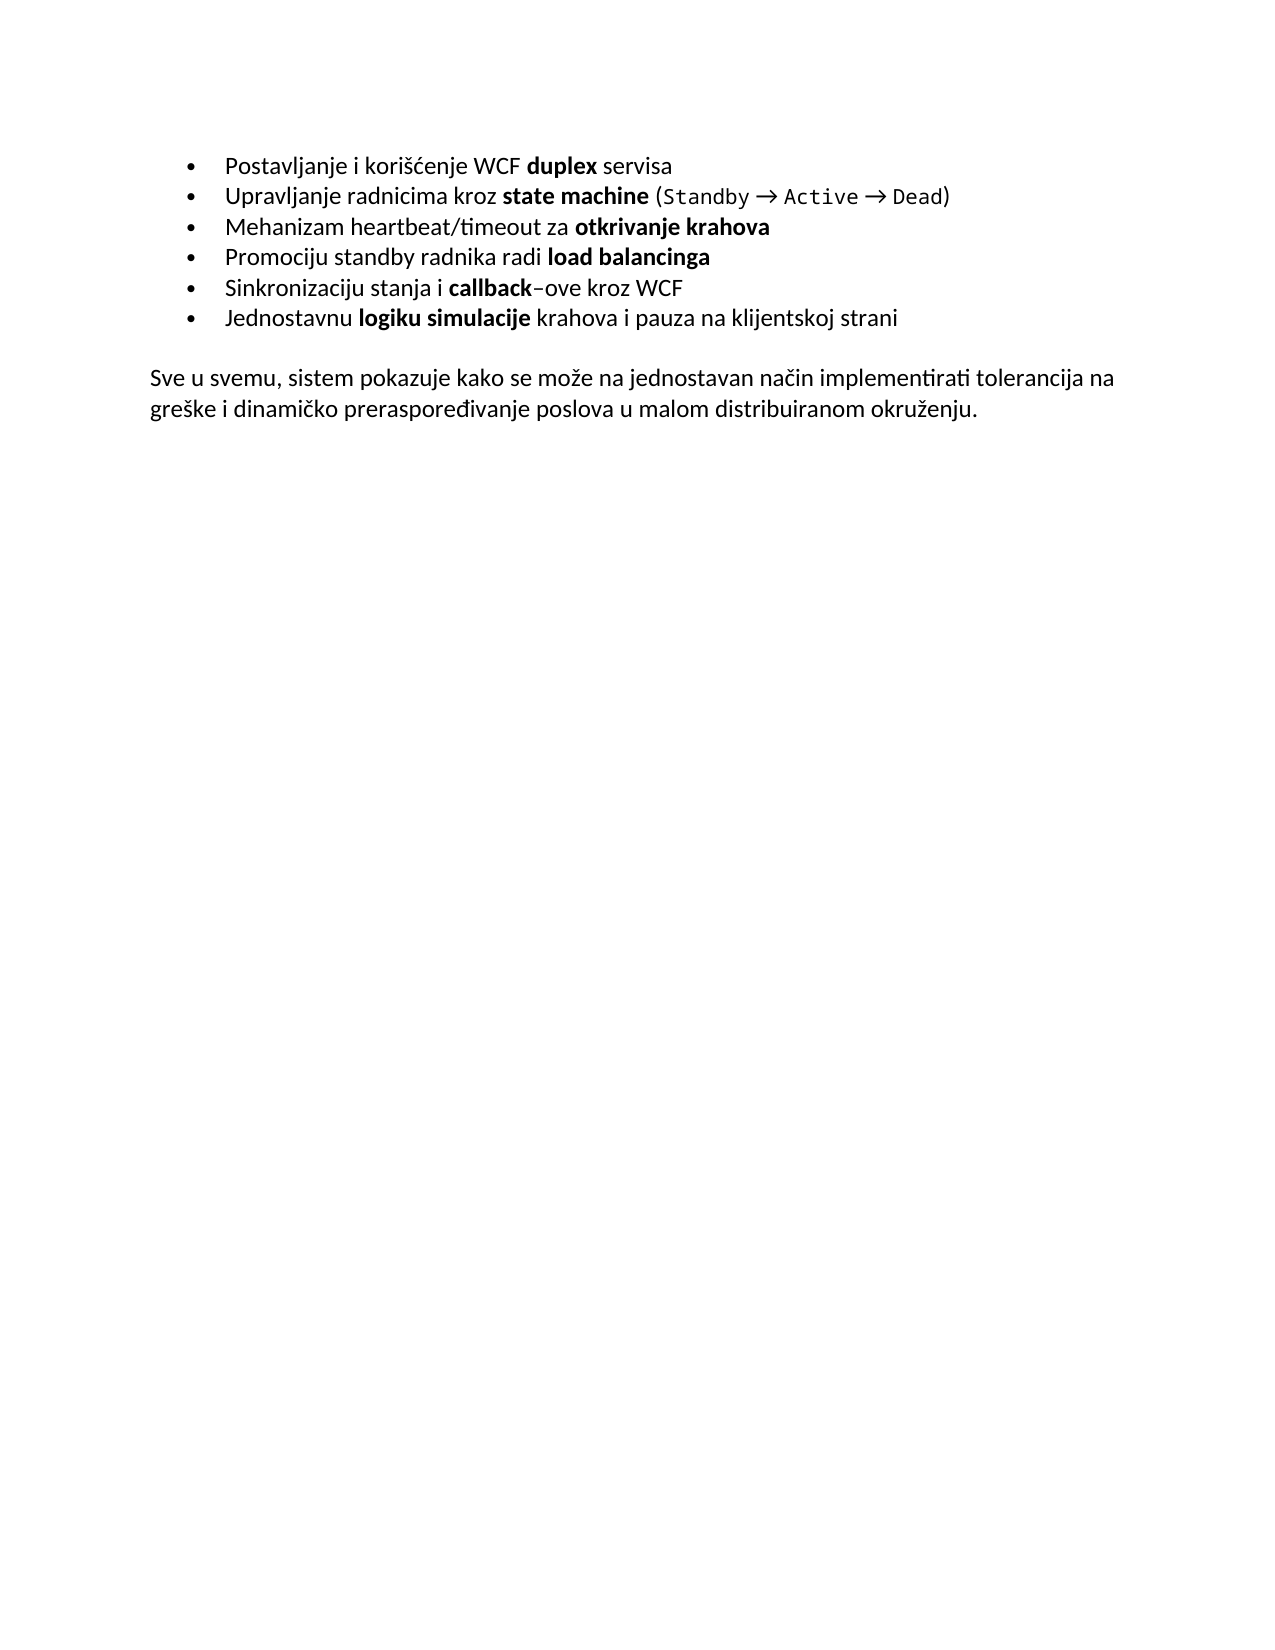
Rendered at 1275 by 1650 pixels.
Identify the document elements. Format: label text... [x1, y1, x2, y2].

list Promociju standby radnika radi load balancinga [187, 242, 1125, 272]
text Sve u svemu, sistem pokazuje kako se može na jednostavan način implementirati tolerancija na greške i dinamičko preraspoređivanje poslova u malom distribuiranom okruženju. [150, 362, 1125, 423]
list Sinkronizaciju stanja i callback–ove kroz WCF [187, 272, 1125, 303]
list Upravljanje radnicima kroz state machine (Standby → Active → Dead) [187, 181, 1125, 211]
list Postavljanje i korišćenje WCF duplex servisa [187, 150, 1125, 181]
list Mehanizam heartbeat/timeout za otkrivanje krahova [187, 211, 1125, 242]
list Jednostavnu logiku simulacije krahova i pauza na klijentskoj strani [187, 303, 1125, 333]
